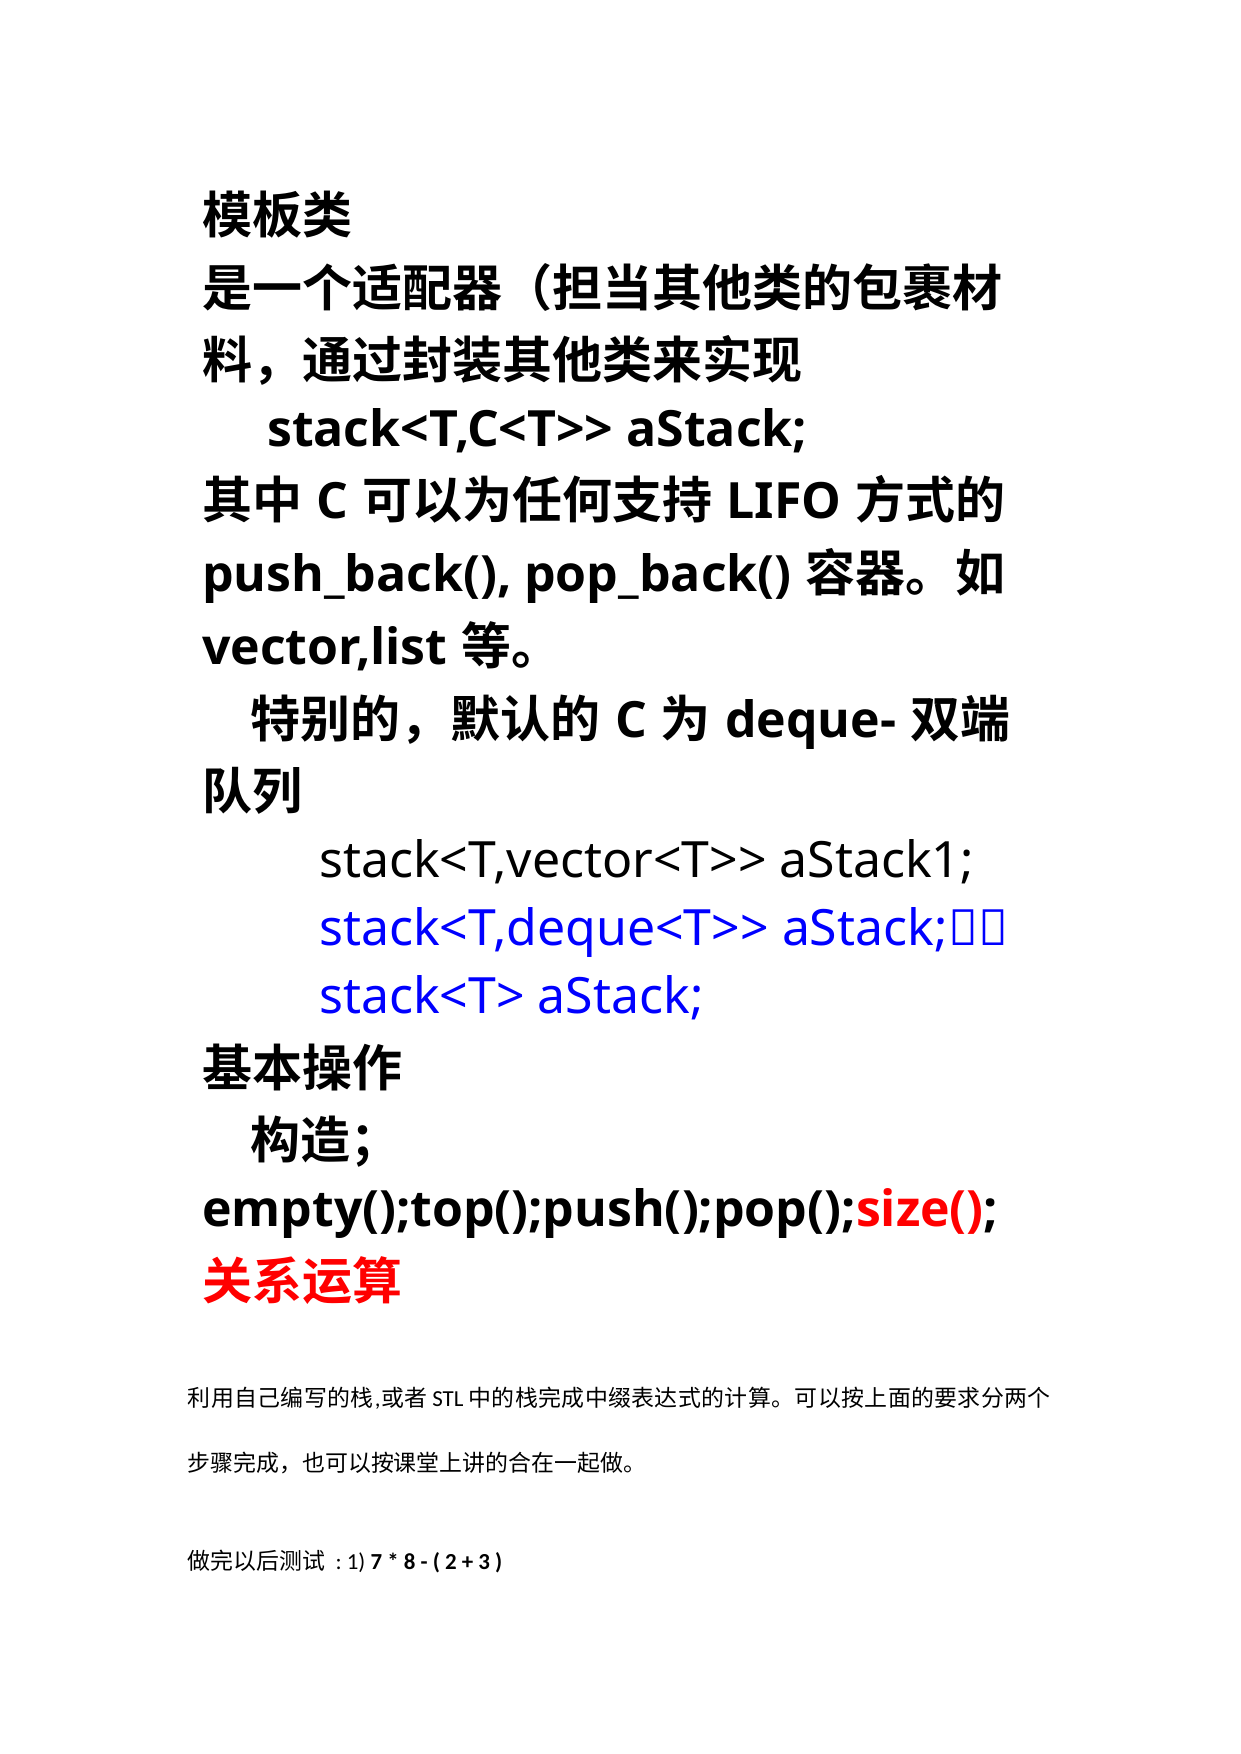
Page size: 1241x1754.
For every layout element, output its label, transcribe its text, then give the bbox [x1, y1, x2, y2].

text 利用自己编写的栈,或者STL中的栈完成中缀表达式的计算。可以按上面的要求分两个步骤完成，也可以按课堂上讲的合在一起做。 [187, 1364, 1053, 1494]
text 做完以后测试 : 1) 7 * 8 - ( 2 + 3 ) [187, 1527, 1053, 1592]
